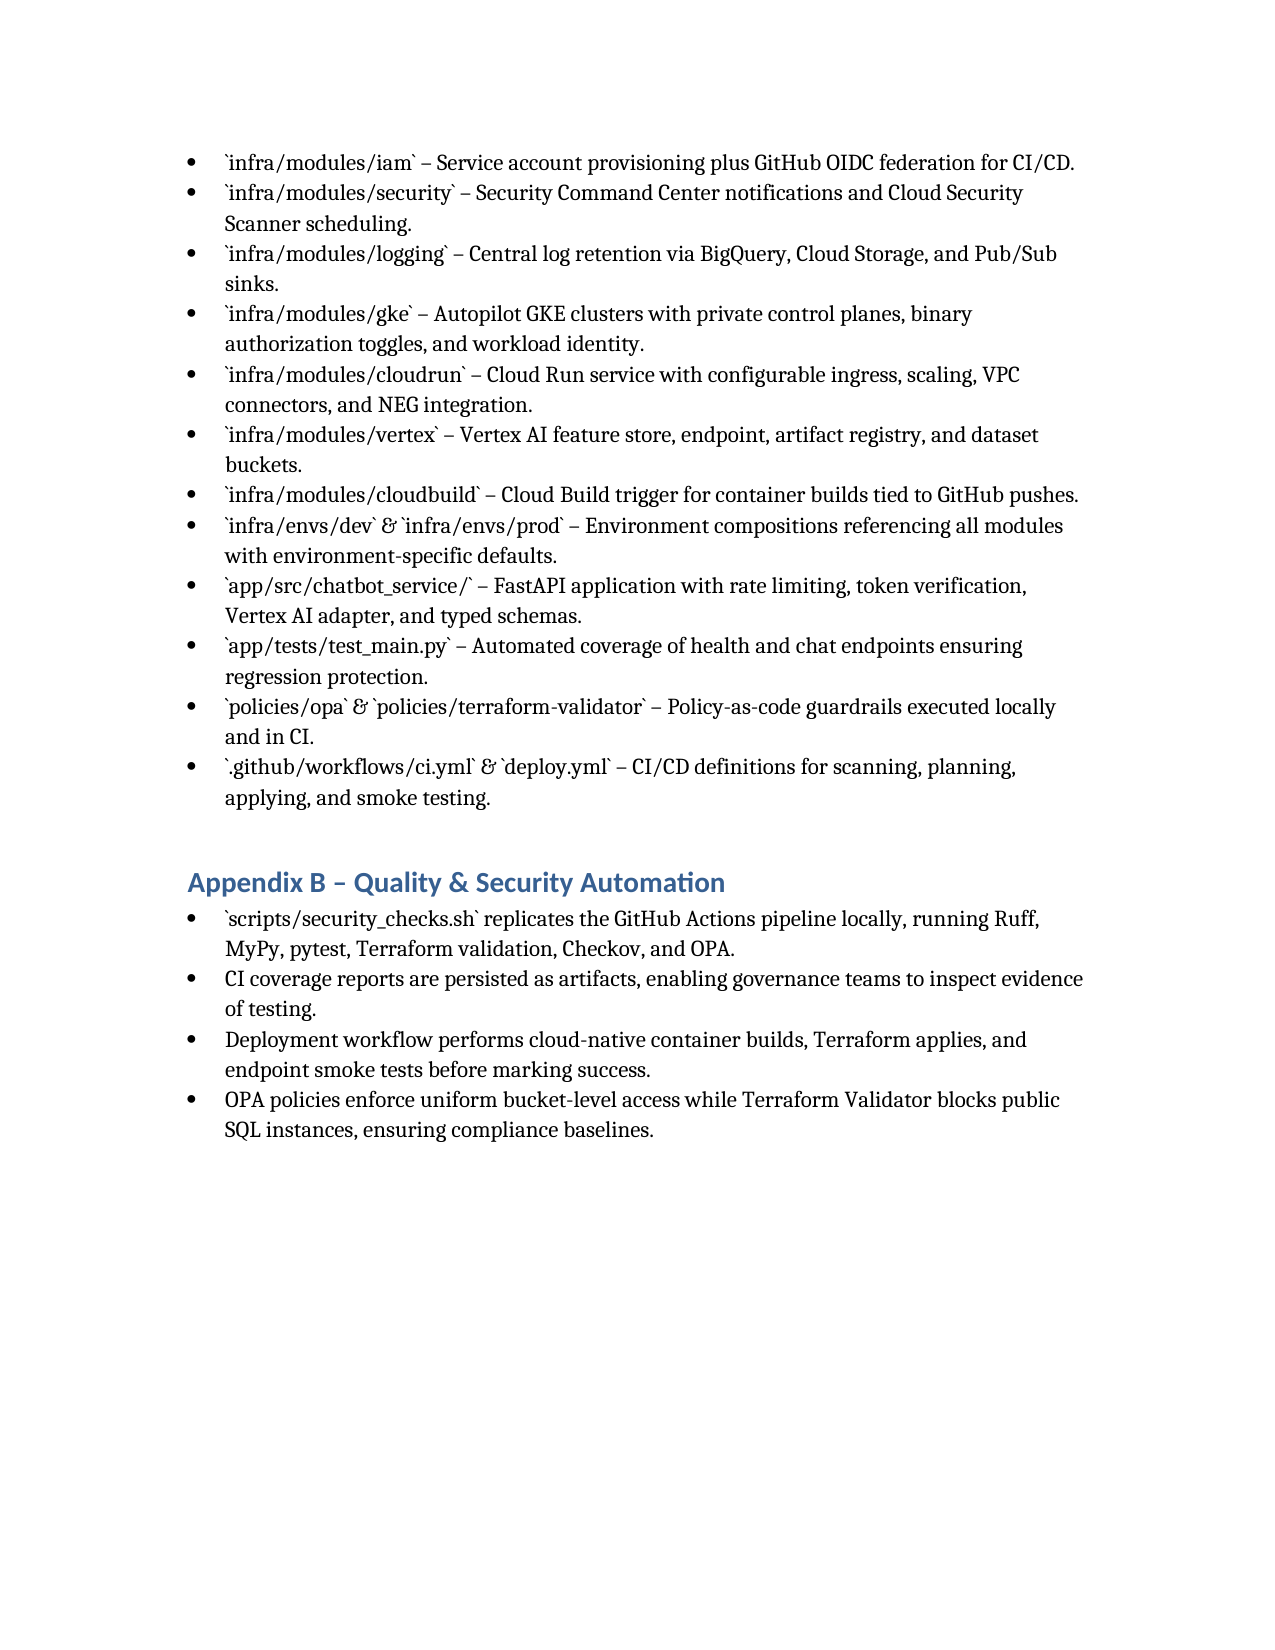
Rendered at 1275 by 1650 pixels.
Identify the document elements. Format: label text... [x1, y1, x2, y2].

list `infra/modules/cloudbuild` – Cloud Build trigger for container builds tied to GitHub pushes. [187, 482, 1087, 509]
list `infra/modules/iam` – Service account provisioning plus GitHub OIDC federation for CI/CD. [187, 150, 1087, 176]
list Deployment workflow performs cloud-native container builds, Terraform applies, and endpoint smoke tests before marking success. [187, 1026, 1087, 1083]
list `infra/modules/cloudrun` – Cloud Run service with configurable ingress, scaling, VPC connectors, and NEG integration. [187, 361, 1087, 418]
list `infra/envs/dev` & `infra/envs/prod` – Environment compositions referencing all modules with environment-specific defaults. [187, 512, 1087, 569]
list CI coverage reports are persisted as artifacts, enabling governance teams to inspect evidence of testing. [187, 966, 1087, 1022]
list OPA policies enforce uniform bucket-level access while Terraform Validator blocks public SQL instances, ensuring compliance baselines. [187, 1087, 1087, 1143]
list `policies/opa` & `policies/terraform-validator` – Policy-as-code guardrails executed locally and in CI. [187, 694, 1087, 750]
list `infra/modules/vertex` – Vertex AI feature store, endpoint, artifact registry, and dataset buckets. [187, 422, 1087, 478]
list `app/src/chatbot_service/` – FastAPI application with rate limiting, token verification, Vertex AI adapter, and typed schemas. [187, 573, 1087, 629]
list `scripts/security_checks.sh` replicates the GitHub Actions pipeline locally, running Ruff, MyPy, pytest, Terraform validation, Checkov, and OPA. [187, 906, 1087, 962]
list `.github/workflows/ci.yml` & `deploy.yml` – CI/CD definitions for scanning, planning, applying, and smoke testing. [187, 754, 1087, 811]
list `app/tests/test_main.py` – Automated coverage of health and chat endpoints ensuring regression protection. [187, 633, 1087, 690]
list `infra/modules/logging` – Central log retention via BigQuery, Cloud Storage, and Pub/Sub sinks. [187, 241, 1087, 297]
subtitle Appendix B – Quality & Security Automation [187, 864, 1087, 900]
list `infra/modules/gke` – Autopilot GKE clusters with private control planes, binary authorization toggles, and workload identity. [187, 301, 1087, 358]
list `infra/modules/security` – Security Command Center notifications and Cloud Security Scanner scheduling. [187, 180, 1087, 237]
